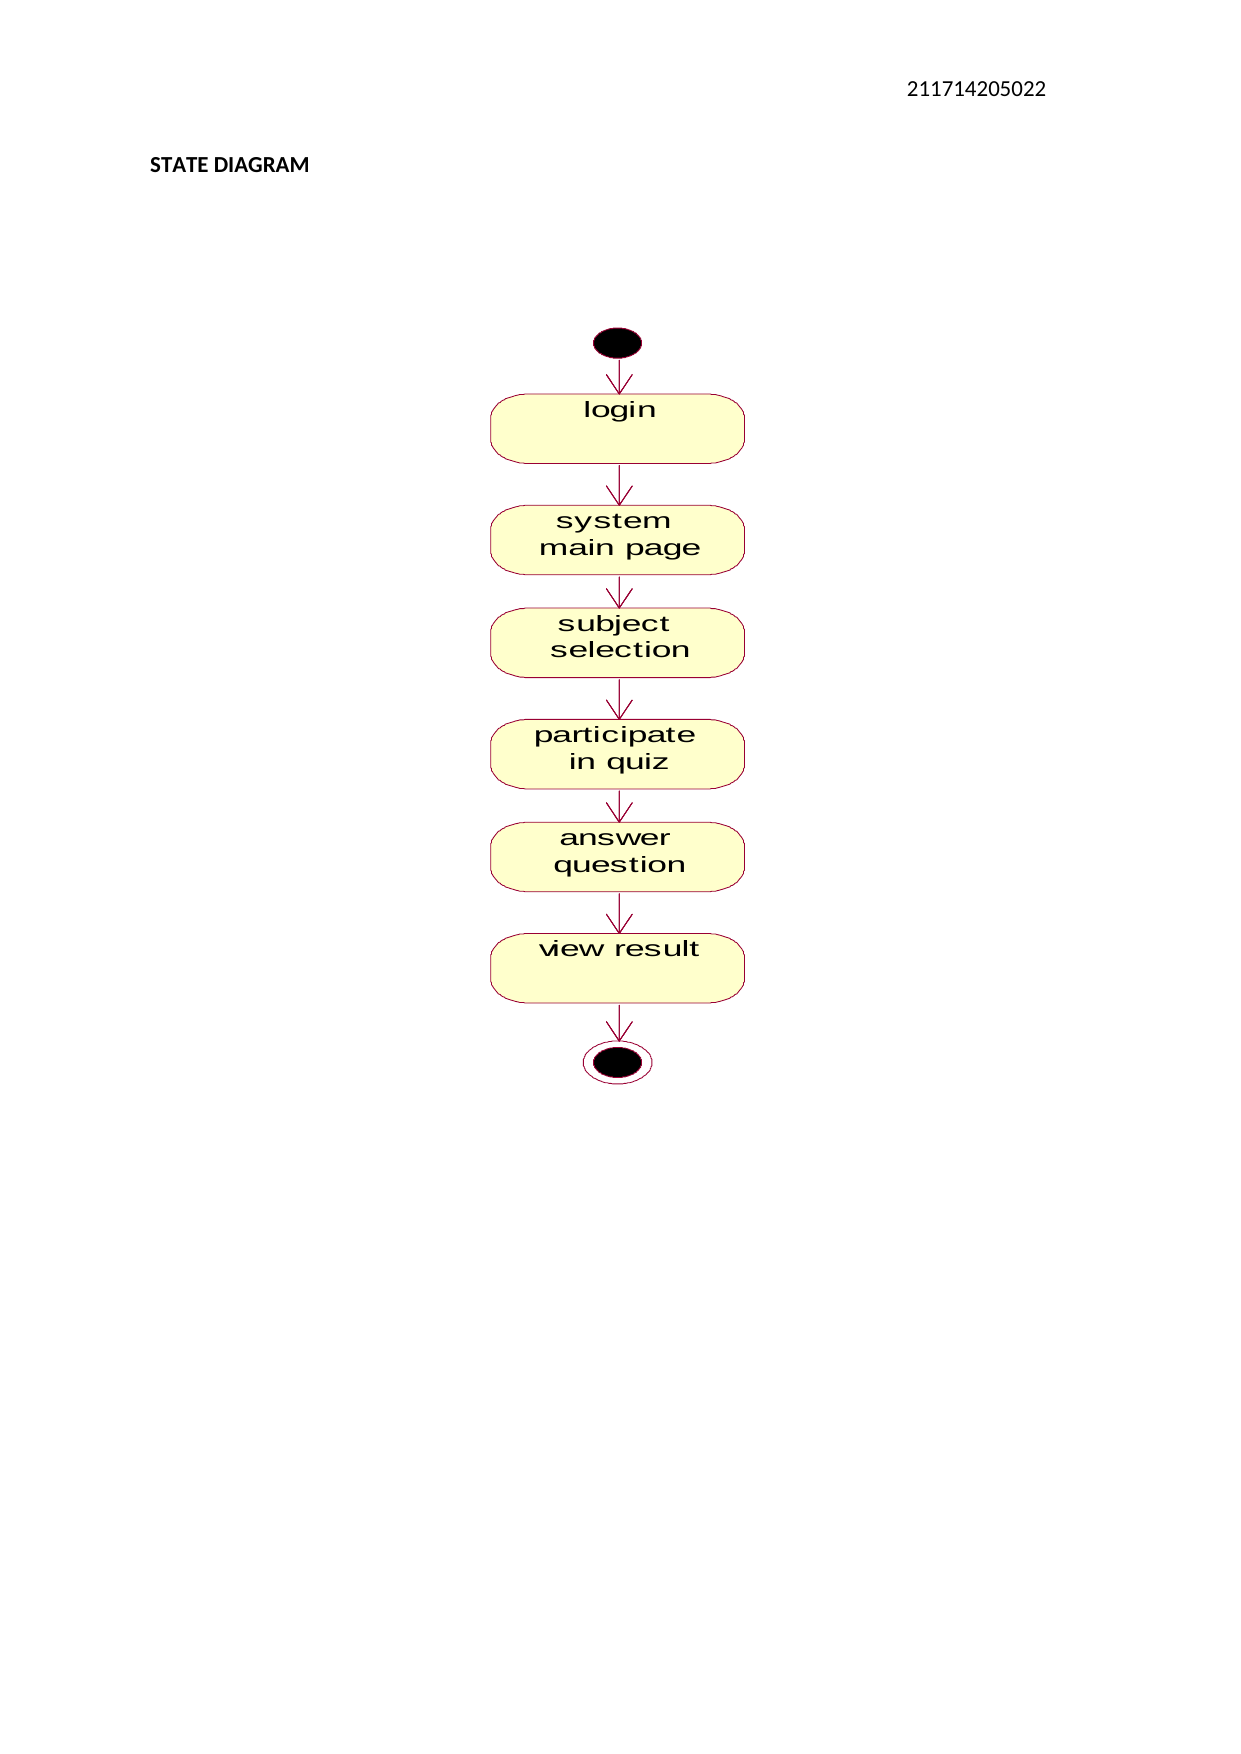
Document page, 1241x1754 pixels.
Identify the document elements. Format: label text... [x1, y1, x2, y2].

text STATE DIAGRAM [150, 150, 1090, 178]
